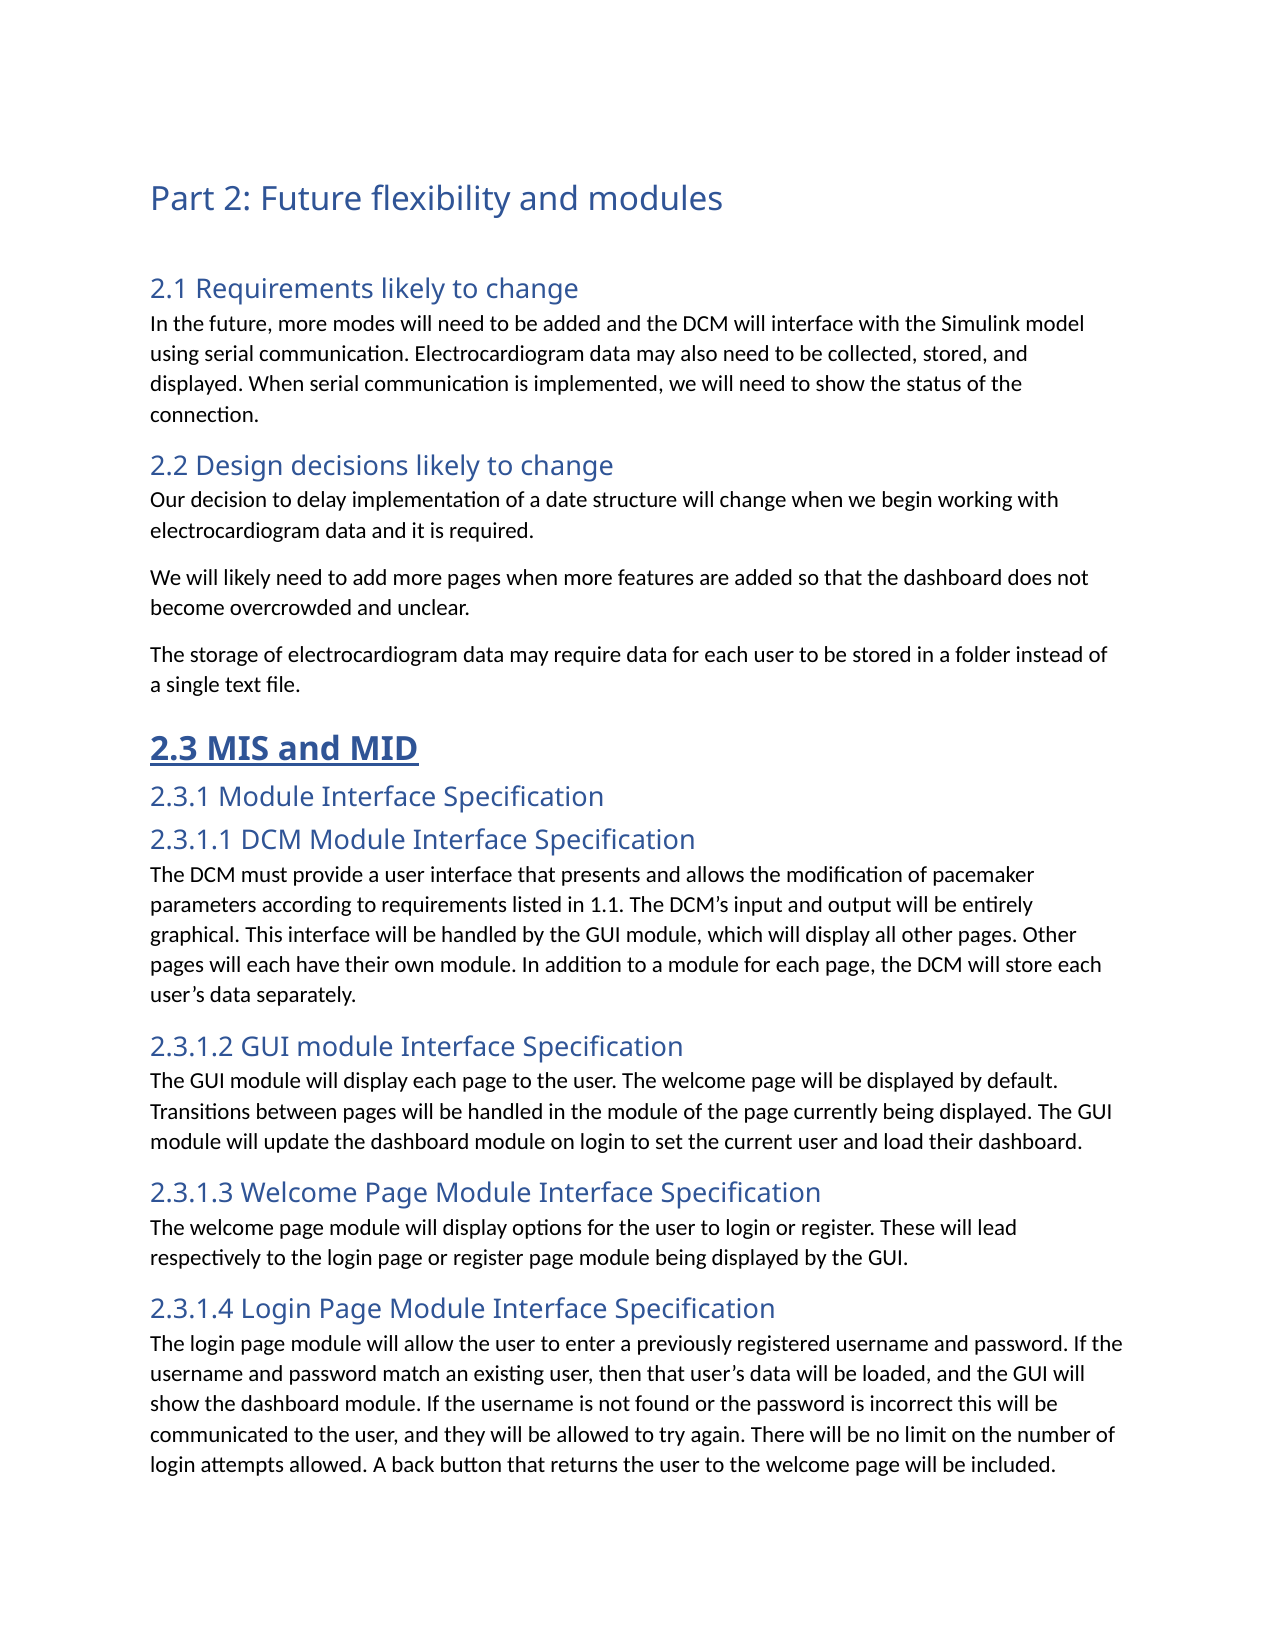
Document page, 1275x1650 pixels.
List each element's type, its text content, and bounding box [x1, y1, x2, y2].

subtitle 2.1 Requirements likely to change [150, 270, 1125, 307]
text The storage of electrocardiogram data may require data for each user to be stored in a folder instead of a single text file. [150, 640, 1125, 698]
subtitle Part 2: Future flexibility and modules [150, 175, 1125, 220]
subtitle 2.3.1.3 Welcome Page Module Interface Specification [150, 1174, 1125, 1211]
text Our decision to delay implementation of a date structure will change when we begin working with electrocardiogram data and it is required. [150, 486, 1125, 544]
subtitle 2.3.1.4 Login Page Module Interface Specification [150, 1290, 1125, 1327]
subtitle 2.3 MIS and MID [150, 725, 1125, 771]
text The welcome page module will display options for the user to login or register. These will lead respectively to the login page or register page module being displayed by the GUI. [150, 1213, 1125, 1271]
subtitle 2.3.1.1 DCM Module Interface Specification [150, 821, 1125, 858]
text In the future, more modes will need to be added and the DCM will interface with the Simulink model using serial communication. Electrocardiogram data may also need to be collected, stored, and displayed. When serial communication is implemented, we will need to show the status of the connection. [150, 309, 1125, 428]
subtitle 2.3.1.2 GUI module Interface Specification [150, 1027, 1125, 1064]
text The DCM must provide a user interface that presents and allows the modification of pacemaker parameters according to requirements listed in 1.1. The DCM’s input and output will be entirely graphical. This interface will be handled by the GUI module, which will display all other pages. Other pages will each have their own module. In addition to a module for each page, the DCM will store each user’s data separately. [150, 860, 1125, 1009]
text The GUI module will display each page to the user. The welcome page will be displayed by default. Transitions between pages will be handled in the module of the page currently being displayed. The GUI module will update the dashboard module on login to set the current user and load their dashboard. [150, 1067, 1125, 1155]
text We will likely need to add more pages when more features are added so that the dashboard does not become overcrowded and unclear. [150, 563, 1125, 621]
text The login page module will allow the user to enter a previously registered username and password. If the username and password match an existing user, then that user’s data will be loaded, and the GUI will show the dashboard module. If the username is not found or the password is incorrect this will be communicated to the user, and they will be allowed to try again. There will be no limit on the number of login attempts allowed. A back button that returns the user to the welcome page will be included. [150, 1329, 1125, 1478]
subtitle 2.3.1 Module Interface Specification [150, 777, 1125, 814]
subtitle 2.2 Design decisions likely to change [150, 447, 1125, 483]
